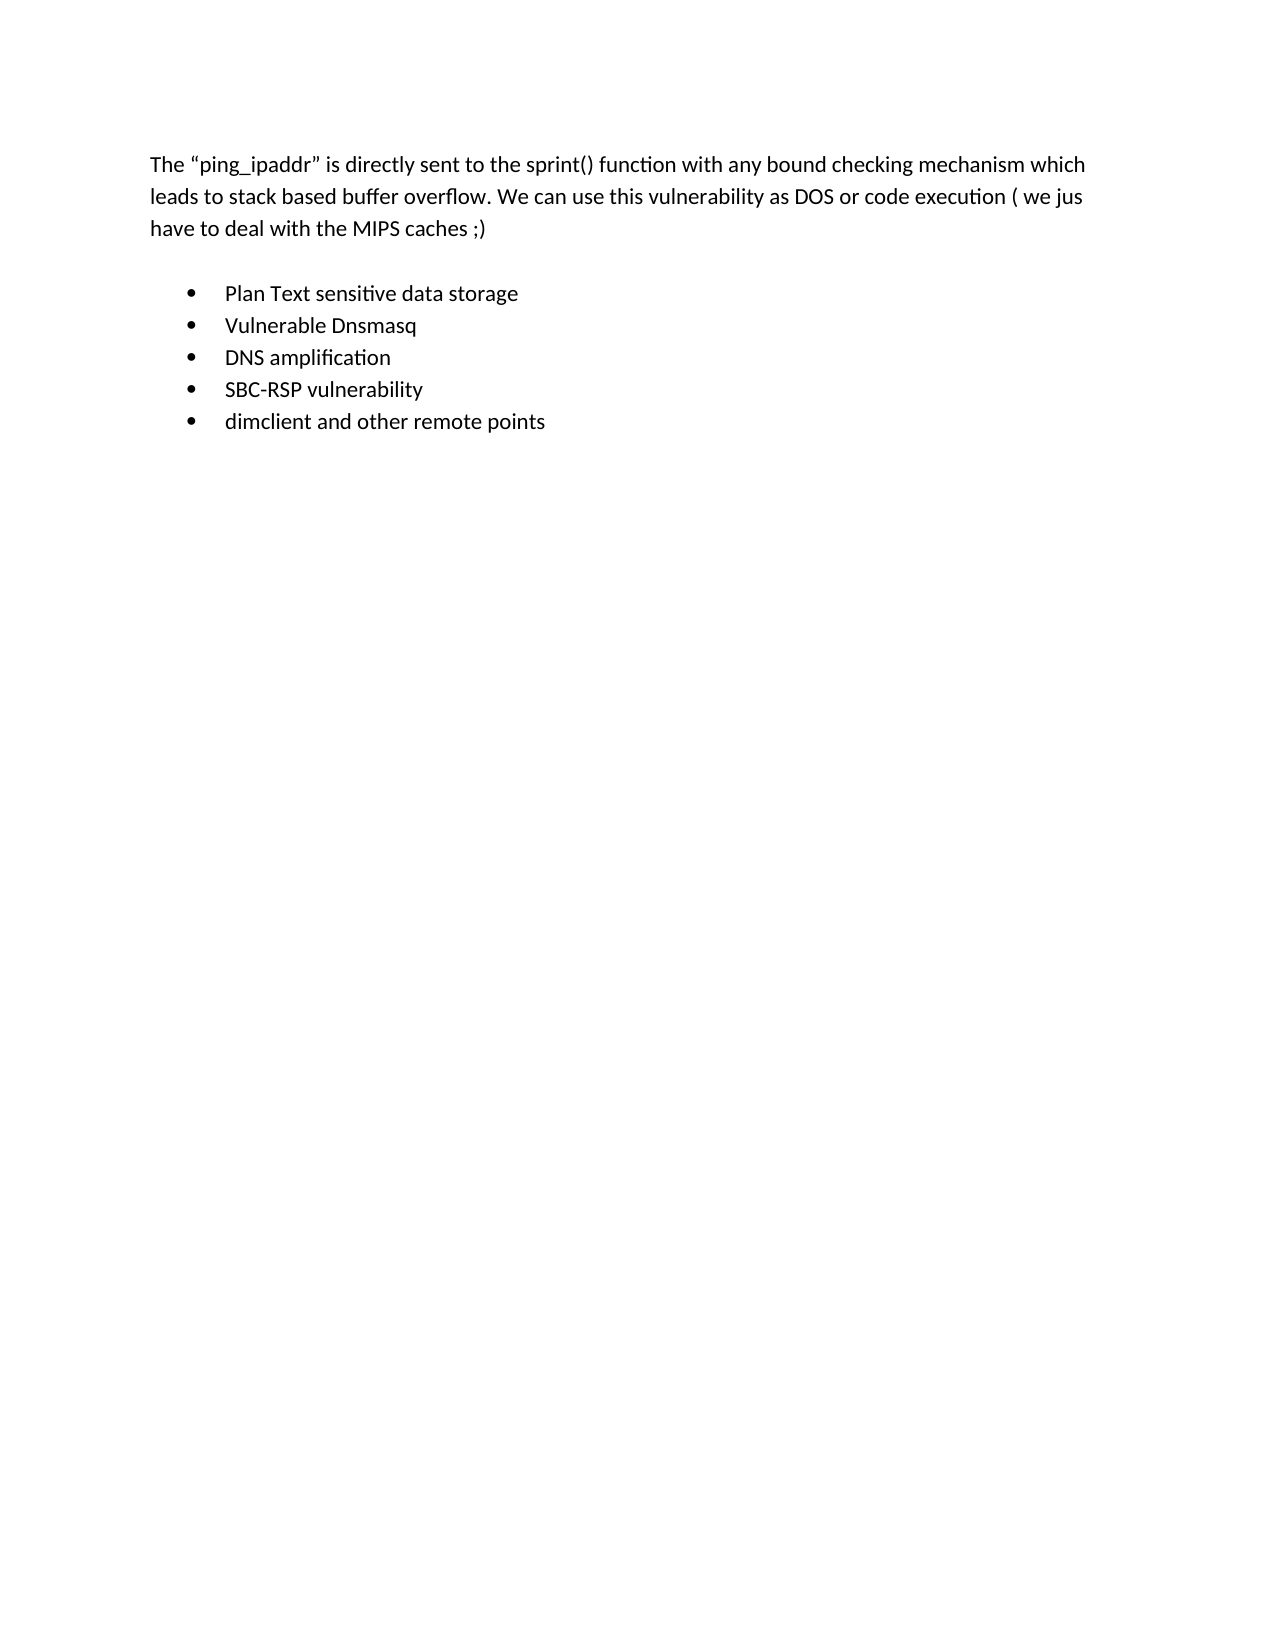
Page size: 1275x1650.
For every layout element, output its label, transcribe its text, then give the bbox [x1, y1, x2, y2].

text The “ping_ipaddr” is directly sent to the sprint() function with any bound checking mechanism which leads to stack based buffer overflow. We can use this vulnerability as DOS or code execution ( we jus have to deal with the MIPS caches ;) [150, 150, 1125, 242]
list Plan Text sensitive data storage [187, 279, 1125, 307]
list dimclient and other remote points [187, 407, 1125, 436]
list Vulnerable Dnsmasq [187, 311, 1125, 339]
list DNS amplification [187, 343, 1125, 371]
list SBC-RSP vulnerability [187, 375, 1125, 403]
